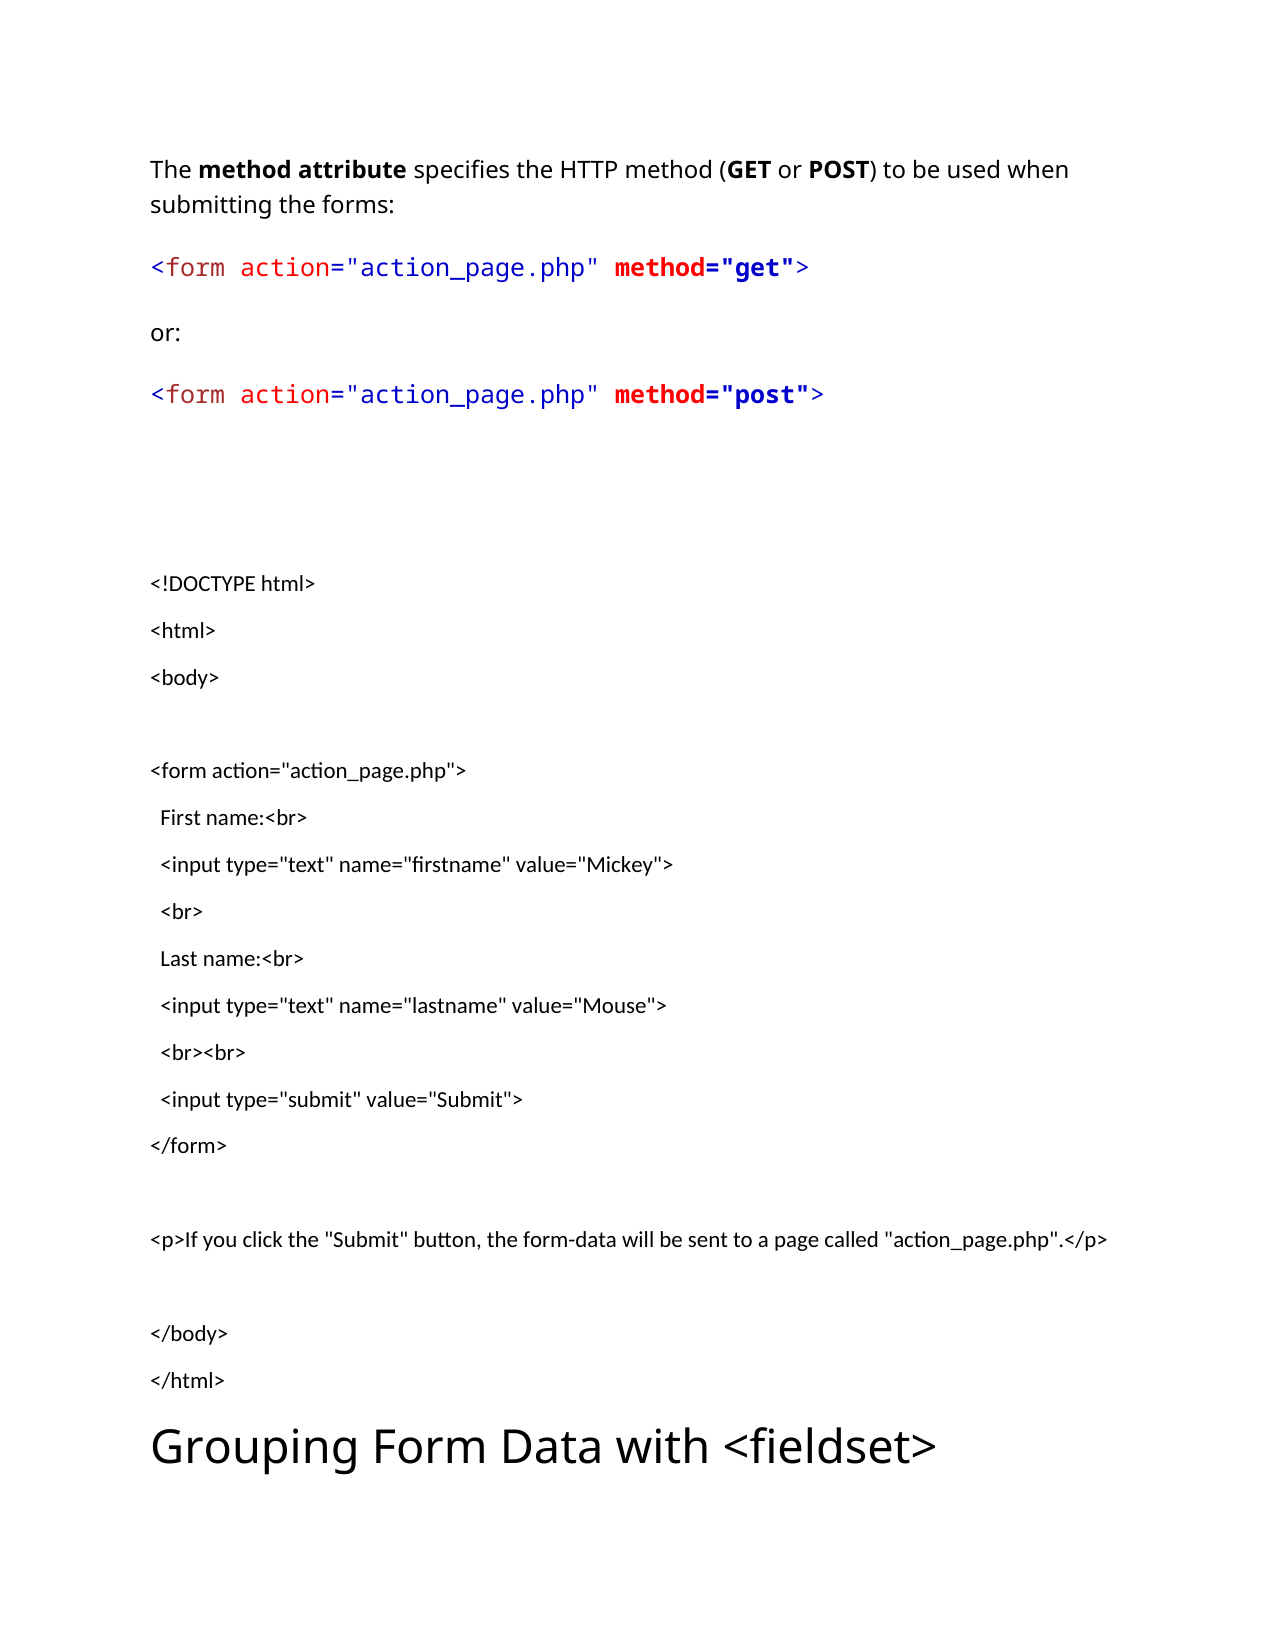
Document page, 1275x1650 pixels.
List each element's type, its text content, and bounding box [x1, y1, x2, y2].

text <p>If you click the "Submit" button, the form-data will be sent to a page called "action_page.php".</p> [150, 1225, 1125, 1253]
text <input type="text" name="firstname" value="Mickey"> [150, 850, 1125, 878]
text <input type="submit" value="Submit"> [150, 1085, 1125, 1113]
text <br><br> [150, 1038, 1125, 1066]
text <form action="action_page.php" method="post"> [150, 377, 1125, 411]
text <!DOCTYPE html> [150, 569, 1125, 597]
text <form action="action_page.php" method="get"> [150, 249, 1125, 284]
text or: [150, 313, 1125, 348]
text First name:<br> [150, 803, 1125, 832]
text <input type="text" name="lastname" value="Mouse"> [150, 991, 1125, 1019]
text <html> [150, 616, 1125, 644]
text <body> [150, 663, 1125, 691]
text </html> [150, 1366, 1125, 1394]
text <form action="action_page.php"> [150, 757, 1125, 785]
text The method attribute specifies the HTTP method (GET or POST) to be used when submitting the forms: [150, 150, 1125, 220]
text Grouping Form Data with <fieldset> [150, 1413, 1125, 1477]
text <br> [150, 897, 1125, 925]
text </body> [150, 1319, 1125, 1347]
text Last name:<br> [150, 944, 1125, 972]
text </form> [150, 1132, 1125, 1160]
